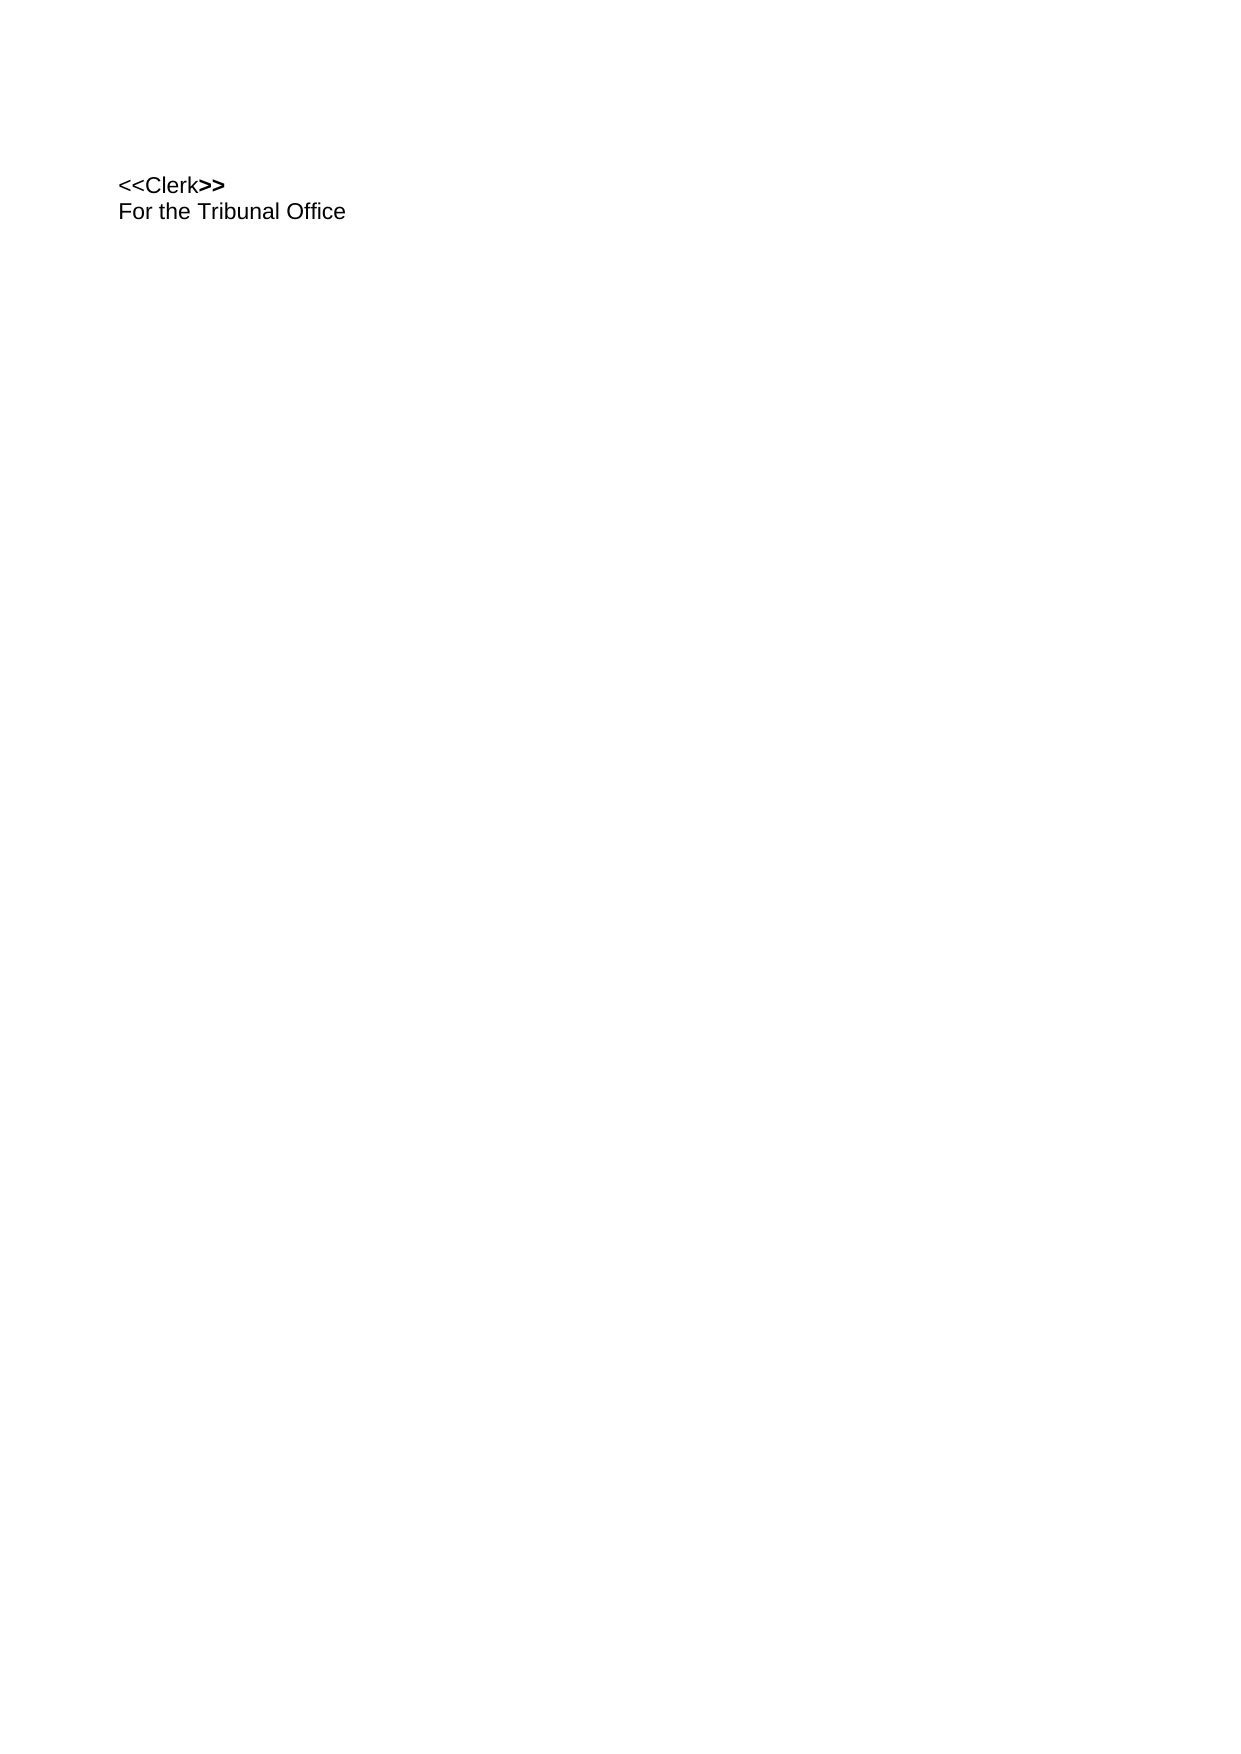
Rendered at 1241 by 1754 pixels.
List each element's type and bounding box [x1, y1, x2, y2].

table_header [114, 93, 661, 249]
